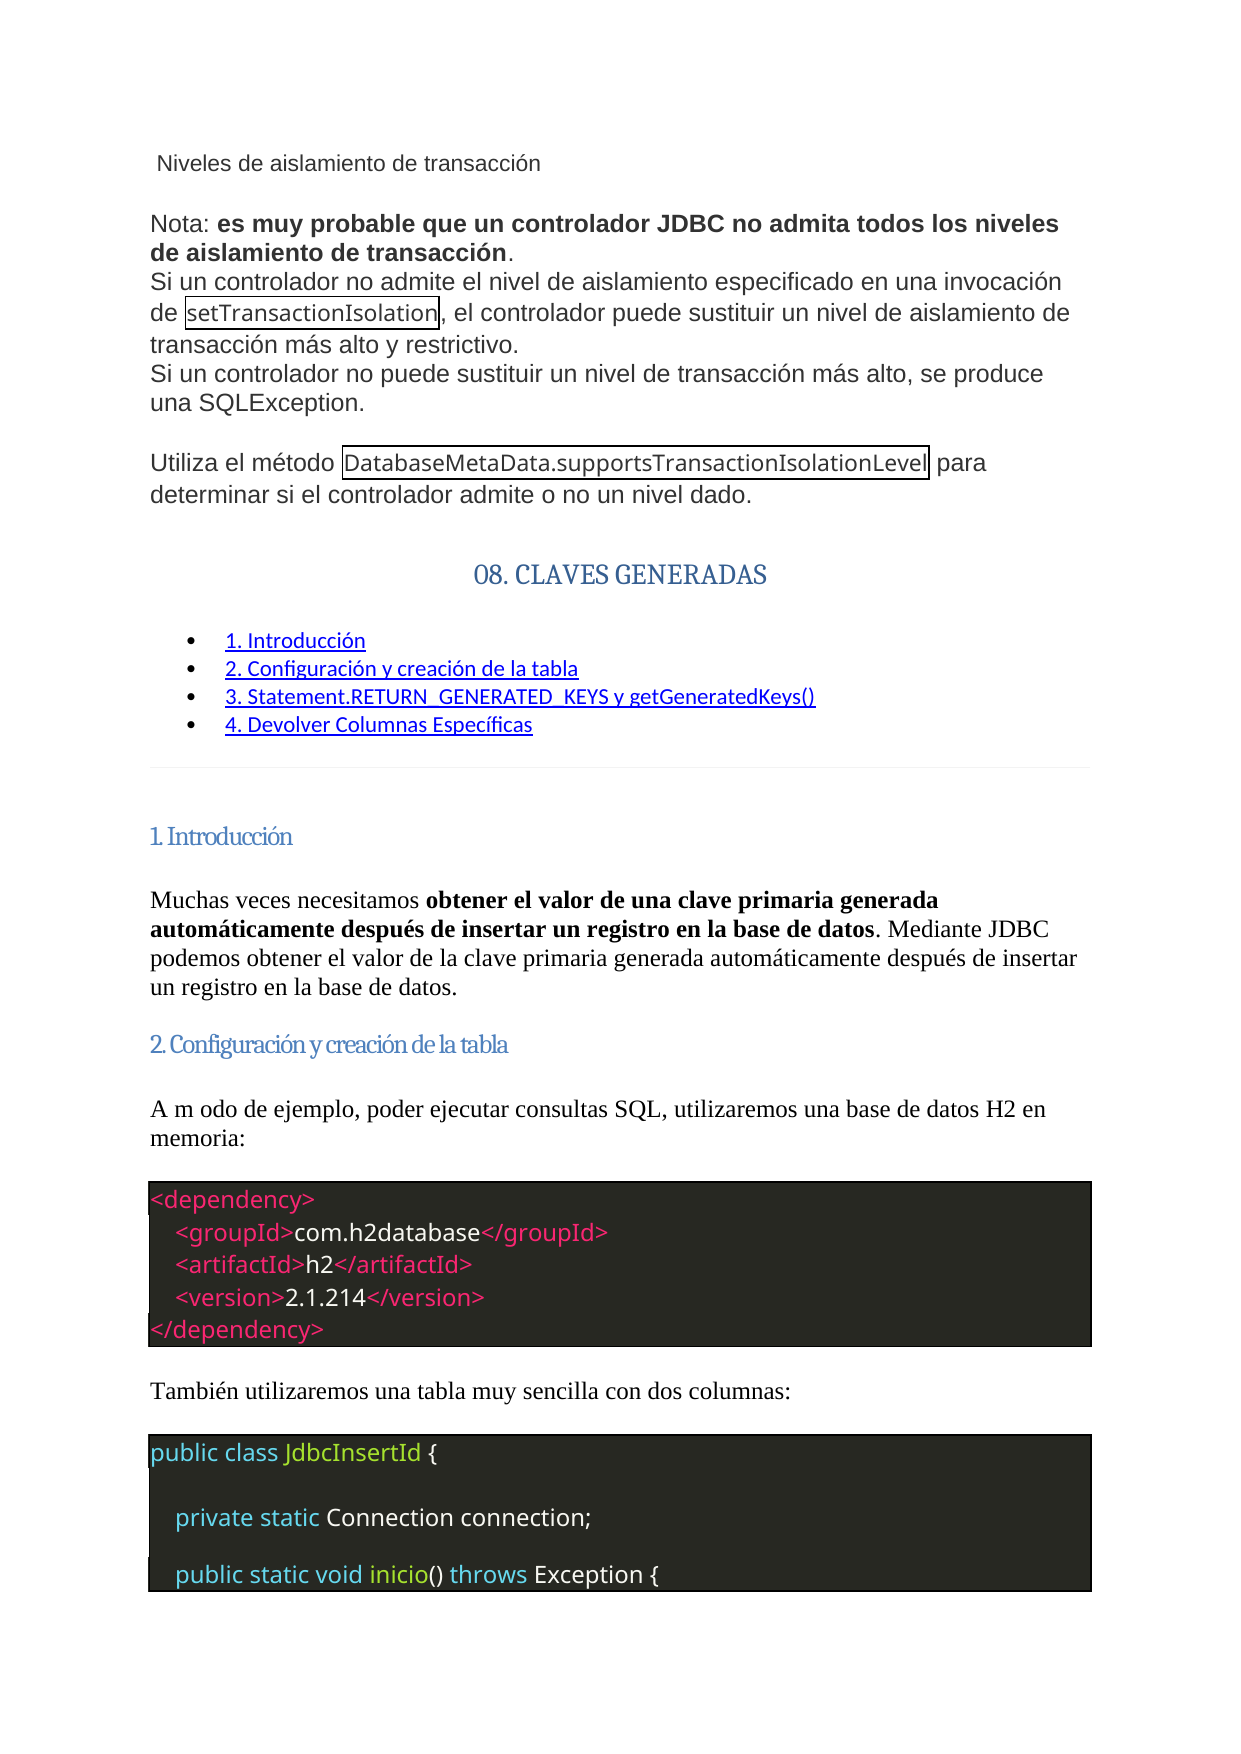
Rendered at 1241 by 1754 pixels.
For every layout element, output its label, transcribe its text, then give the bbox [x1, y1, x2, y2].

text Nota: es muy probable que un controlador JDBC no admita todos los niveles de aislamiento de transacción. Si un controlador no admite el nivel de aislamiento especificado en una invocación de setTransactionIsolation, el controlador puede sustituir un nivel de aislamiento de transacción más alto y restrictivo. Si un controlador no puede sustituir un nivel de transacción más alto, se produce una SQLException. [150, 209, 1090, 416]
text Niveles de aislamiento de transacción [150, 150, 1090, 176]
text Utiliza el método DatabaseMetaData.supportsTransactionIsolationLevel para determinar si el controlador admite o no un nivel dado. [150, 445, 1090, 508]
text </dependency> [150, 1312, 1090, 1346]
text public class JdbcInsertId { [150, 1436, 1090, 1468]
subtitle 2. Configuración y creación de la tabla [150, 1029, 1090, 1061]
list 2. Configuración y creación de la tabla [187, 654, 1090, 682]
text private static Connection connection; [150, 1501, 1090, 1534]
list 3. Statement.RETURN_GENERATED_KEYS y getGeneratedKeys() [187, 682, 1090, 710]
list 4. Devolver Columnas Específicas [187, 710, 1090, 738]
text <dependency> [150, 1183, 1090, 1215]
text <artifactId>h2</artifactId> [150, 1248, 1090, 1281]
text También utilizaremos una tabla muy sencilla con dos columnas: [150, 1376, 1090, 1405]
text A m odo de ejemplo, poder ejecutar consultas SQL, utilizaremos una base de datos H2 en memoria: [150, 1094, 1090, 1152]
subtitle 08. Claves Generadas [150, 558, 1090, 592]
text <groupId>com.h2database</groupId> [150, 1215, 1090, 1248]
subtitle 1. Introducción [150, 821, 1090, 852]
text <version>2.1.214</version> [150, 1281, 1090, 1312]
text Muchas veces necesitamos obtener el valor de una clave primaria generada automáticamente después de insertar un registro en la base de datos. Mediante JDBC podemos obtener el valor de la clave primaria generada automáticamente después de insertar un registro en la base de datos. [150, 885, 1090, 1000]
text public static void inicio() throws Exception { [150, 1556, 1090, 1590]
list 1. Introducción [187, 626, 1090, 654]
